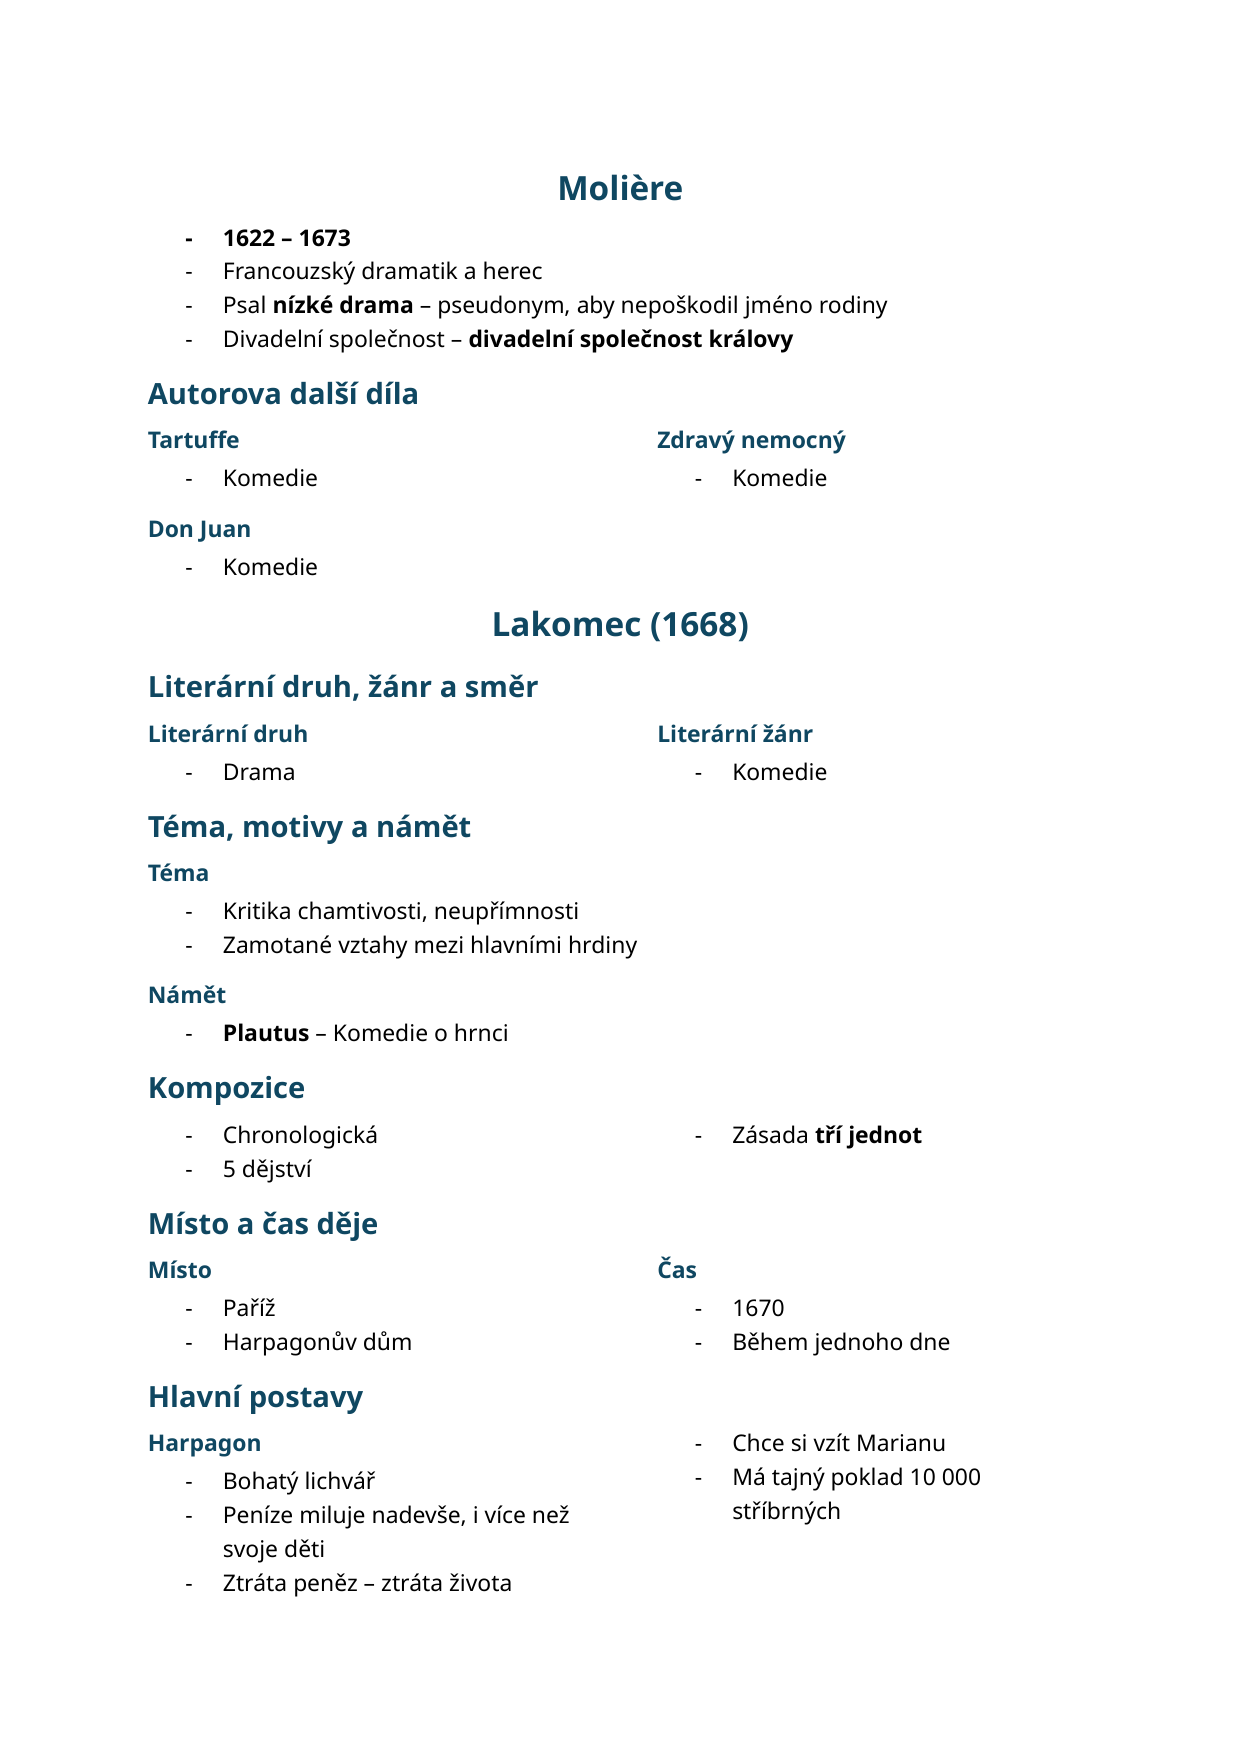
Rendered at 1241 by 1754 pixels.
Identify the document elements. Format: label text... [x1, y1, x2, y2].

subtitle Čas [657, 1254, 1093, 1285]
list Drama [185, 756, 583, 787]
list Komedie [694, 462, 1093, 493]
list Má tajný poklad 10 000 stříbrných [694, 1461, 1093, 1526]
list Psal nízké drama – pseudonym, aby nepoškodil jméno rodiny [185, 289, 1093, 320]
subtitle Literární druh [148, 718, 583, 749]
list Divadelní společnost – divadelní společnost královy [185, 323, 1093, 354]
subtitle Místo [148, 1254, 583, 1285]
subtitle Don Juan [148, 513, 583, 544]
list Peníze miluje nadevše, i více než svoje děti [185, 1499, 583, 1564]
subtitle Téma [148, 857, 1093, 888]
list 1622 – 1673 [185, 222, 1093, 253]
list 1670 [694, 1292, 1093, 1323]
list Chronologická [185, 1119, 583, 1150]
subtitle Harpagon [148, 1427, 583, 1459]
list Ztráta peněz – ztráta života [185, 1567, 583, 1598]
list Chce si vzít Marianu [694, 1427, 1093, 1459]
list Bohatý lichvář [185, 1465, 583, 1497]
list Francouzský dramatik a herec [185, 255, 1093, 287]
list Paříž [185, 1292, 583, 1323]
list Harpagonův dům [185, 1326, 583, 1357]
list Komedie [694, 756, 1093, 787]
list Během jednoho dne [694, 1326, 1093, 1357]
list Kritika chamtivosti, neupřímnosti [185, 895, 1093, 926]
list Zamotané vztahy mezi hlavními hrdiny [185, 929, 1093, 960]
list 5 dějství [185, 1153, 583, 1184]
subtitle Zdravý nemocný [657, 424, 1093, 456]
subtitle Literární druh, žánr a směr [148, 667, 1093, 706]
list Zásada tří jednot [694, 1119, 1093, 1150]
subtitle Hlavní postavy [148, 1376, 1093, 1416]
subtitle Lakomec (1668) [148, 601, 1093, 646]
subtitle Tartuffe [148, 424, 583, 456]
subtitle Literární žánr [657, 718, 1093, 749]
subtitle Molière [148, 164, 1093, 210]
subtitle Autorova další díla [148, 373, 1093, 413]
list Komedie [185, 462, 583, 493]
list Komedie [185, 551, 583, 582]
subtitle Kompozice [148, 1068, 1093, 1107]
subtitle Námět [148, 979, 1093, 1011]
subtitle Místo a čas děje [148, 1203, 1093, 1243]
subtitle Téma, motivy a námět [148, 806, 583, 846]
list Plautus – Komedie o hrnci [185, 1017, 1093, 1048]
